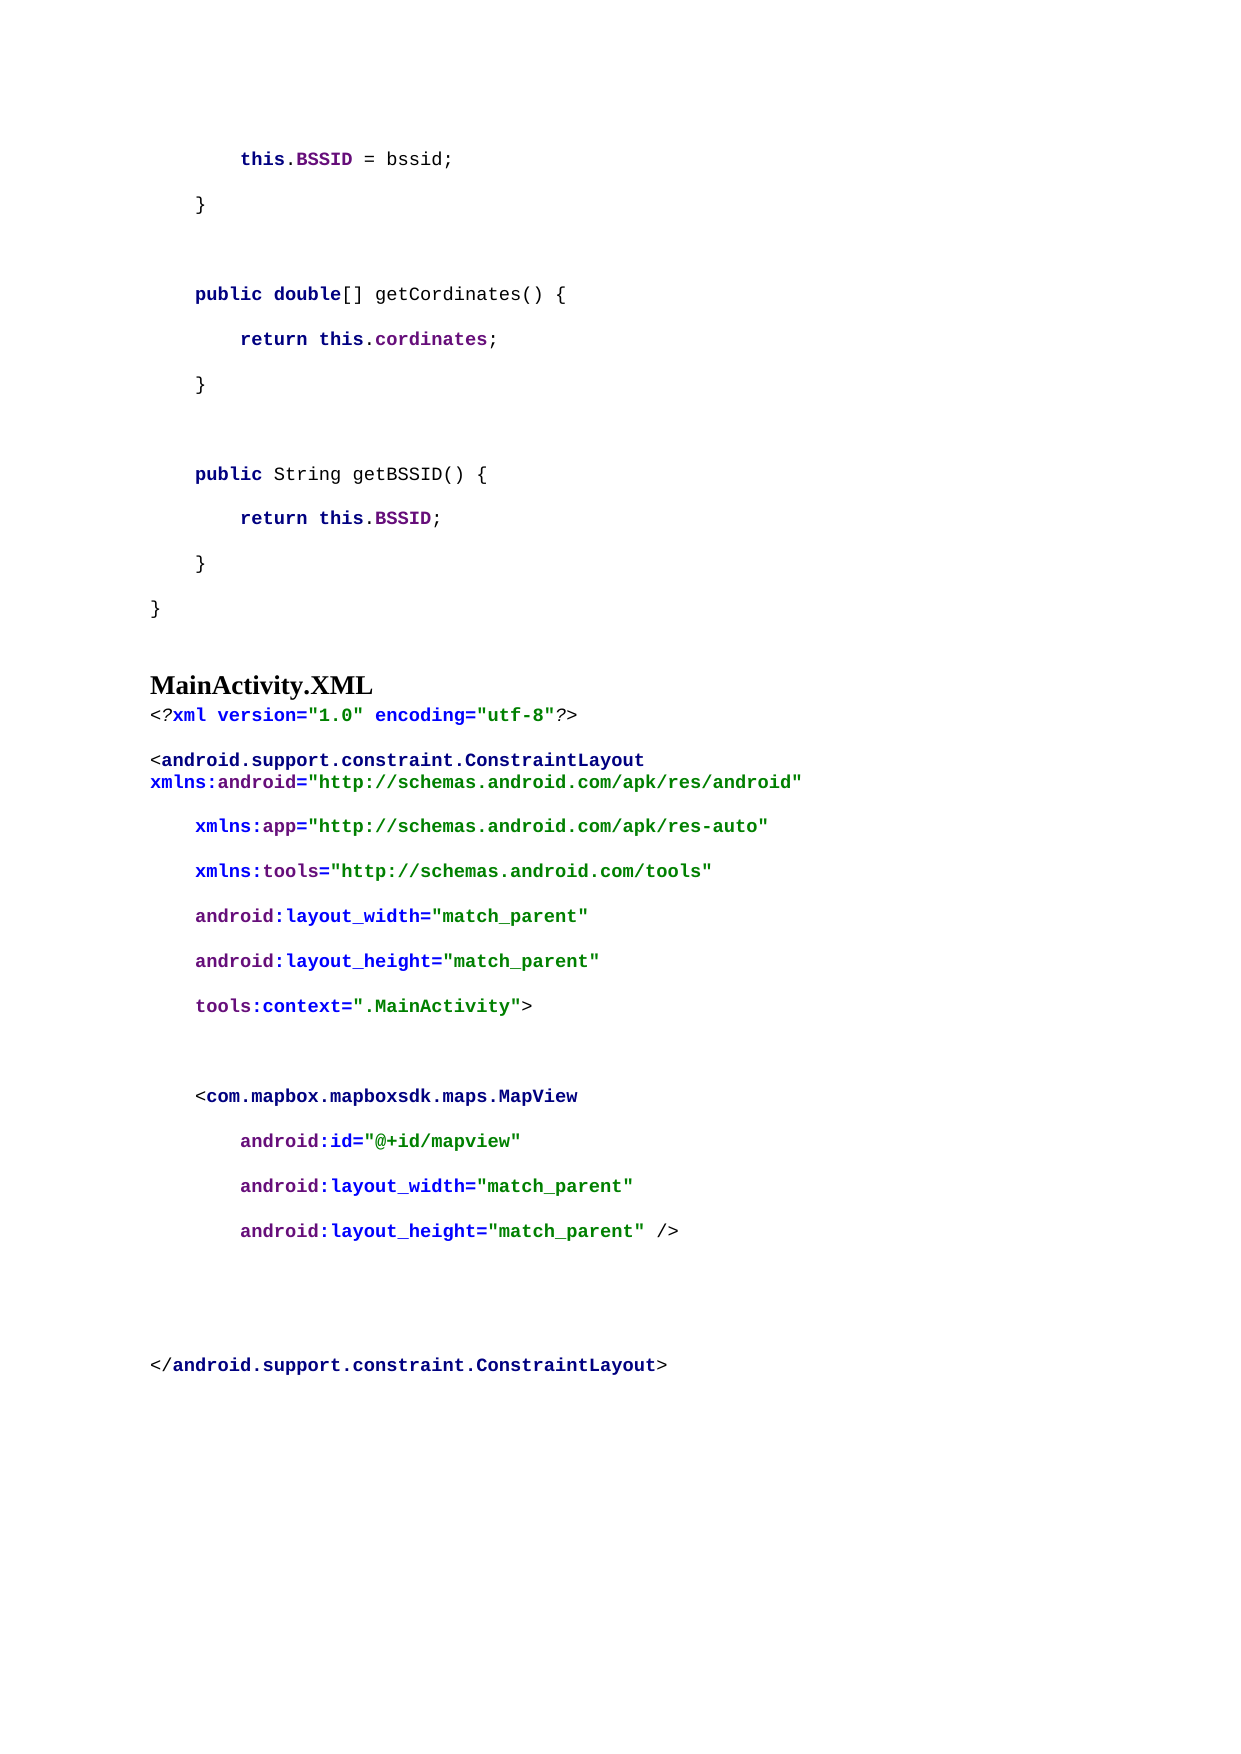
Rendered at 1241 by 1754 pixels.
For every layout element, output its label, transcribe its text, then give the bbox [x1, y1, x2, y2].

text </android.support.constraint.ConstraintLayout> [150, 1356, 1090, 1377]
text public String getBSSID() { [150, 464, 1090, 509]
subtitle MainActivity.XML [150, 669, 1090, 700]
text android:layout_height="match_parent" [150, 952, 1090, 997]
text xmlns:app="http://schemas.android.com/apk/res-auto" [150, 817, 1090, 862]
text xmlns:tools="http://schemas.android.com/tools" [150, 862, 1090, 907]
text <android.support.constraint.ConstraintLayout xmlns:android="http://schemas.android.com/apk/res/android" [150, 751, 1090, 817]
text return this.BSSID; [150, 509, 1090, 554]
text return this.cordinates; [150, 329, 1090, 374]
text tools:context=".MainActivity"> [150, 997, 1090, 1042]
text <?xml version="1.0" encoding="utf-8"?> [150, 706, 1090, 751]
text public double[] getCordinates() { [150, 285, 1090, 329]
text } [150, 599, 1090, 620]
text android:id="@+id/mapview" [150, 1132, 1090, 1176]
text } [150, 195, 1090, 240]
text <com.mapbox.mapboxsdk.maps.MapView [150, 1087, 1090, 1132]
text } [150, 554, 1090, 599]
text android:layout_width="match_parent" [150, 1176, 1090, 1221]
text android:layout_width="match_parent" [150, 907, 1090, 952]
text this.BSSID = bssid; [150, 150, 1090, 195]
text android:layout_height="match_parent" /> [150, 1221, 1090, 1266]
text } [150, 374, 1090, 419]
